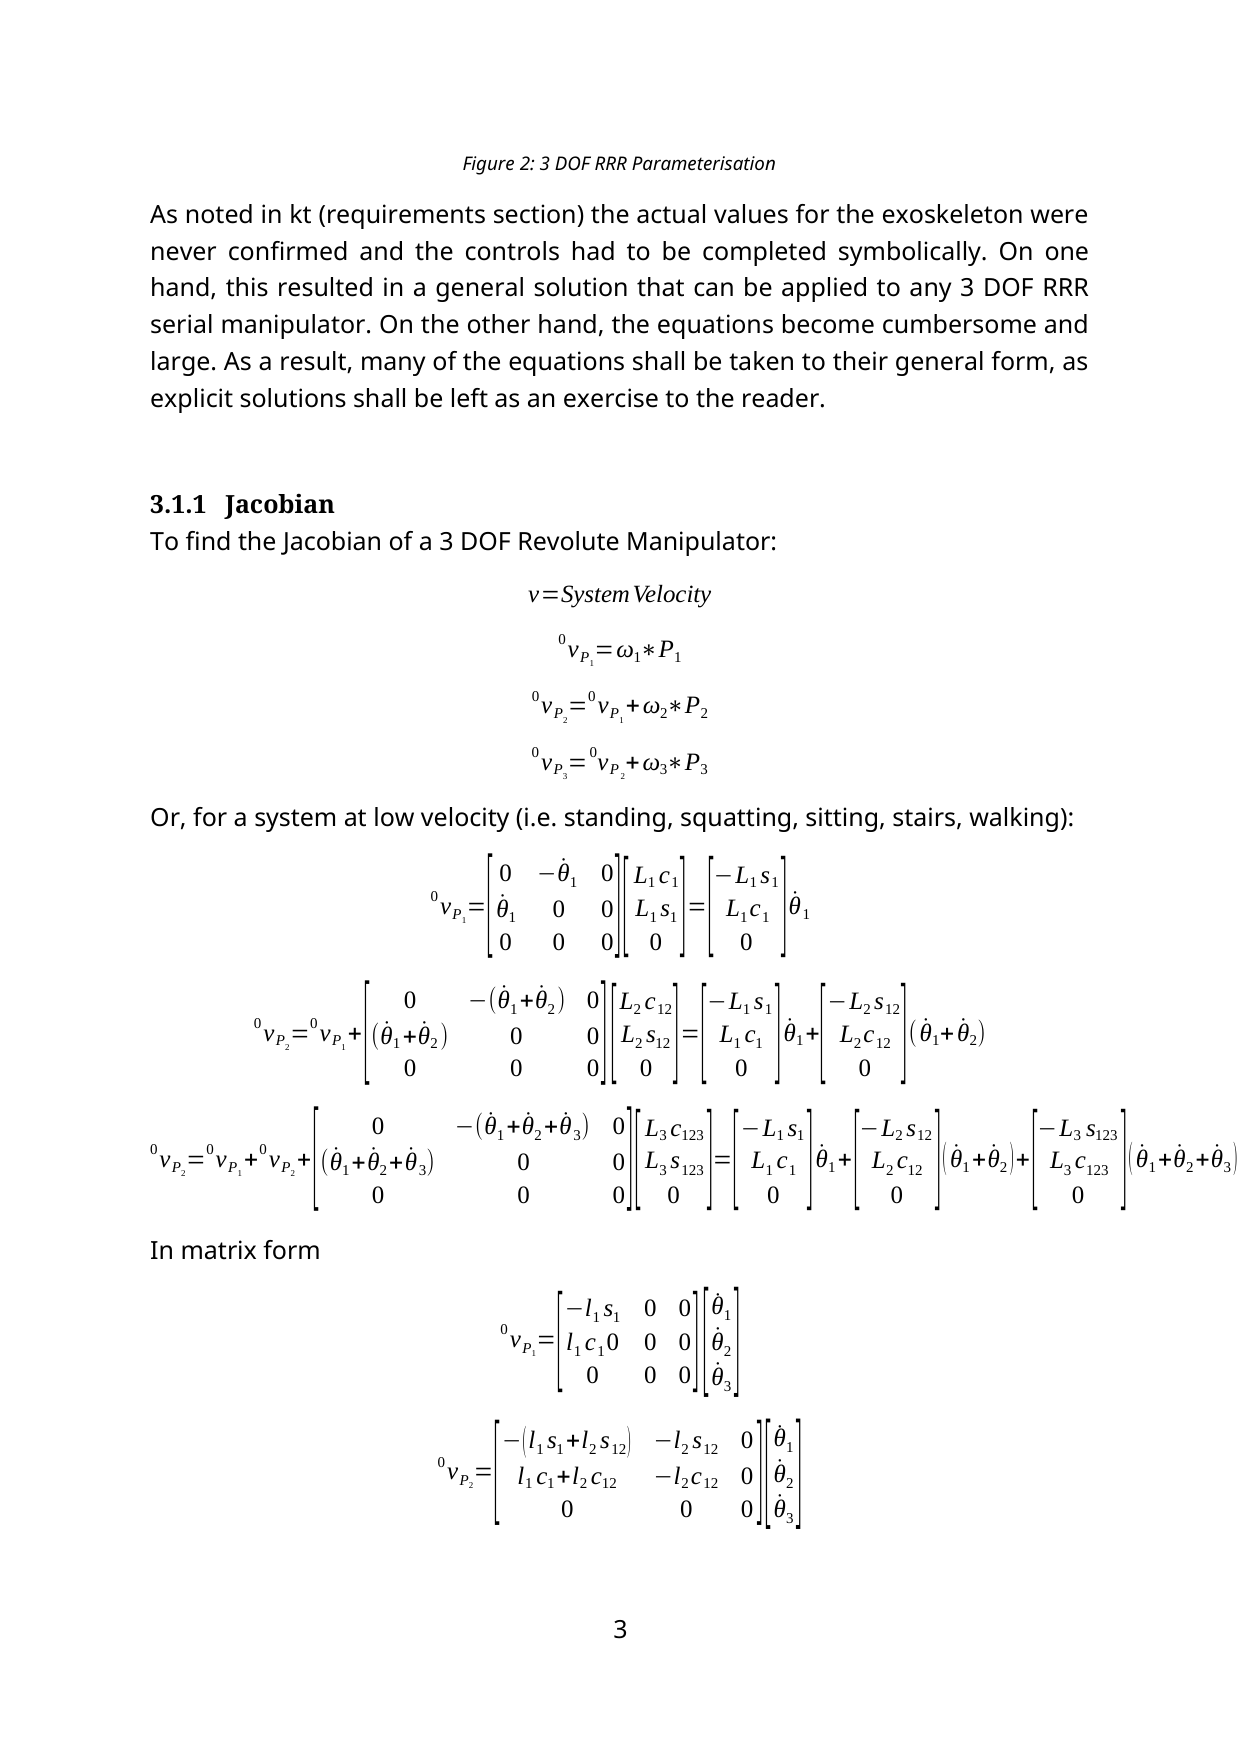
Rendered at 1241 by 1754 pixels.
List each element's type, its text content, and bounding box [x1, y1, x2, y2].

text Figure 2: 3 DOF RRR Parameterisation [150, 150, 1090, 176]
text In matrix form [150, 1233, 1090, 1267]
subtitle Jacobian [150, 487, 1090, 521]
text To find the Jacobian of a 3 DOF Revolute Manipulator: [150, 524, 1090, 558]
text Or, for a system at low velocity (i.e. standing, squatting, sitting, stairs, walking): [150, 800, 1090, 834]
text As noted in kt (requirements section) the actual values for the exoskeleton were never confirmed and the controls had to be completed symbolically. On one hand, this resulted in a general solution that can be applied to any 3 DOF RRR serial manipulator. On the other hand, the equations become cumbersome and large. As a result, many of the equations shall be taken to their general form, as explicit solutions shall be left as an exercise to the reader. [150, 196, 1090, 414]
